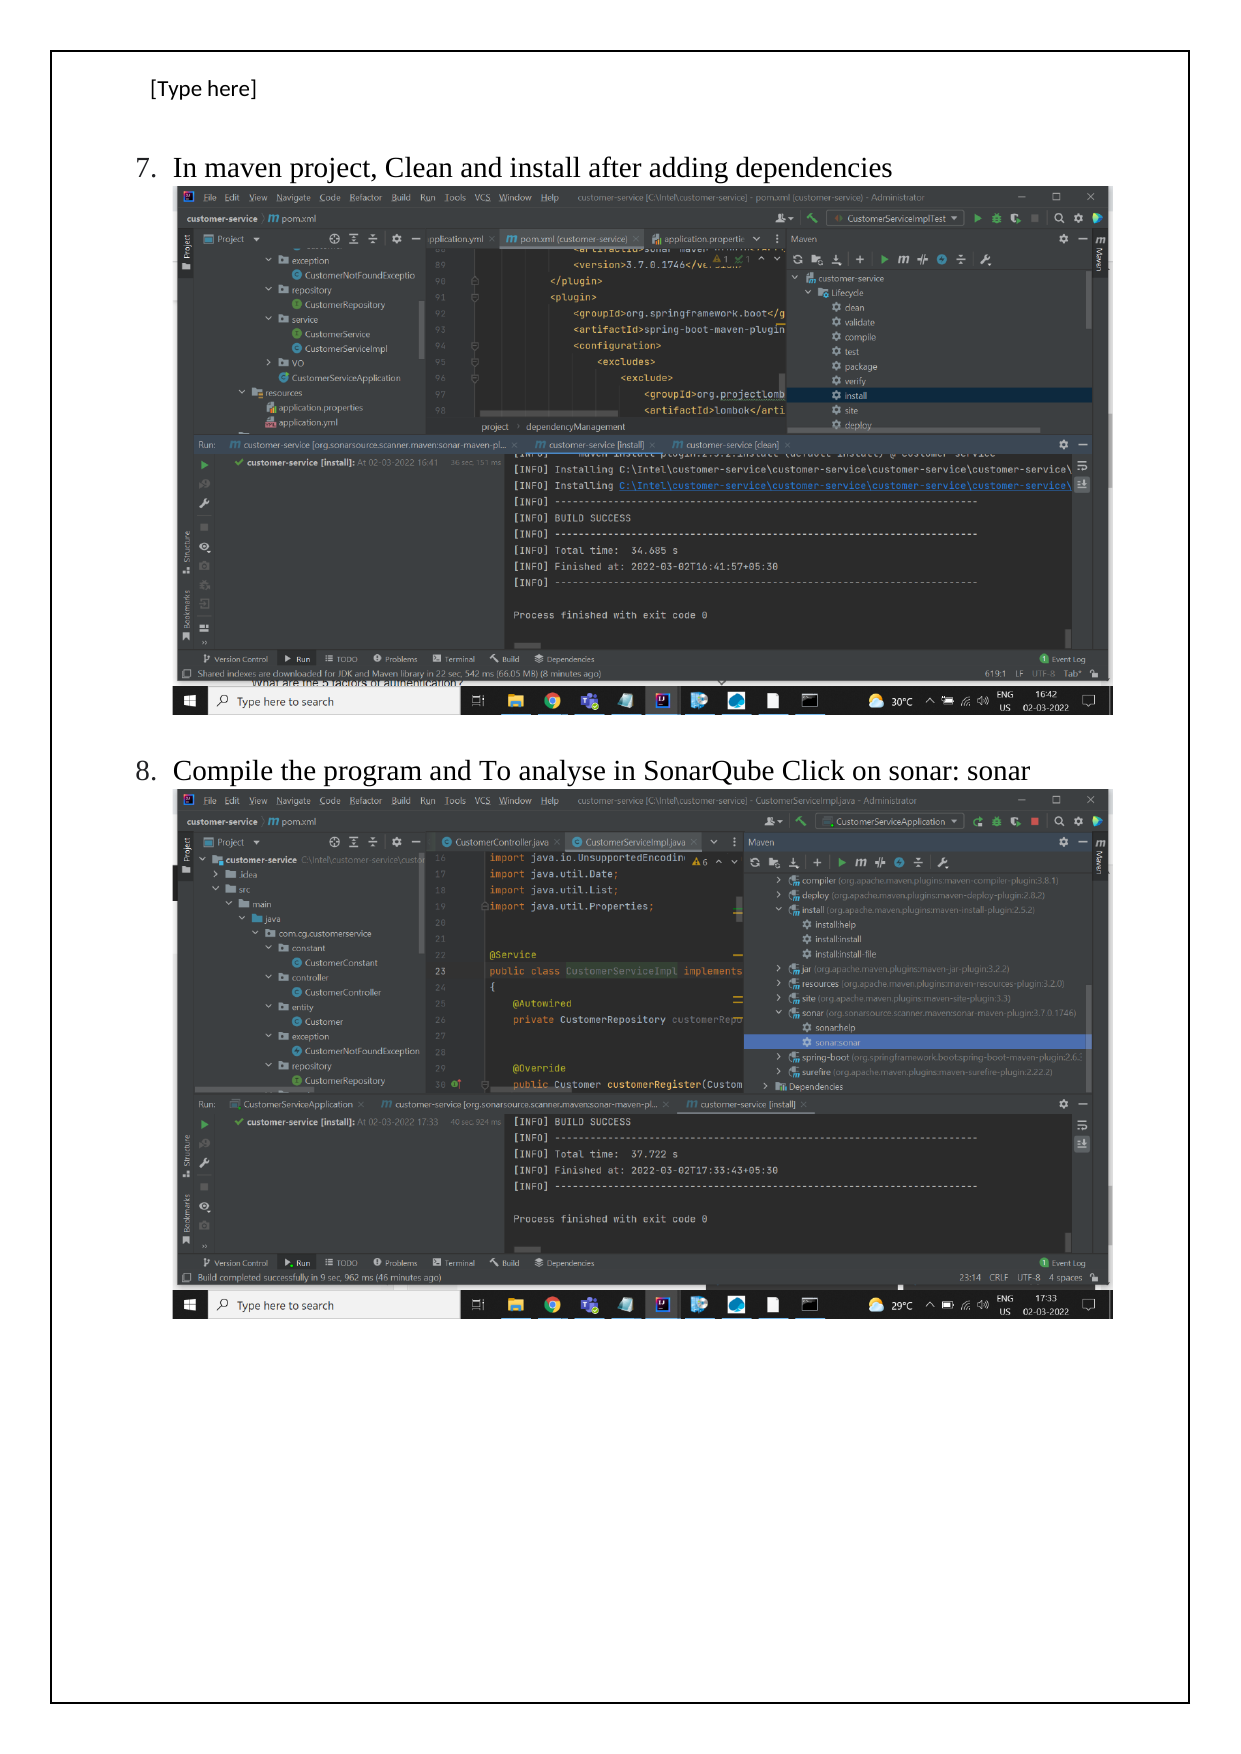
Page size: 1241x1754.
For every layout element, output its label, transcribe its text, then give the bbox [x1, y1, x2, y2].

picture [172, 789, 1113, 1319]
list In maven project, Clean and install after adding dependencies [135, 150, 1090, 183]
picture [172, 186, 1113, 715]
list Compile the program and To analyse in SonarQube Click on sonar: sonar [135, 753, 1090, 787]
